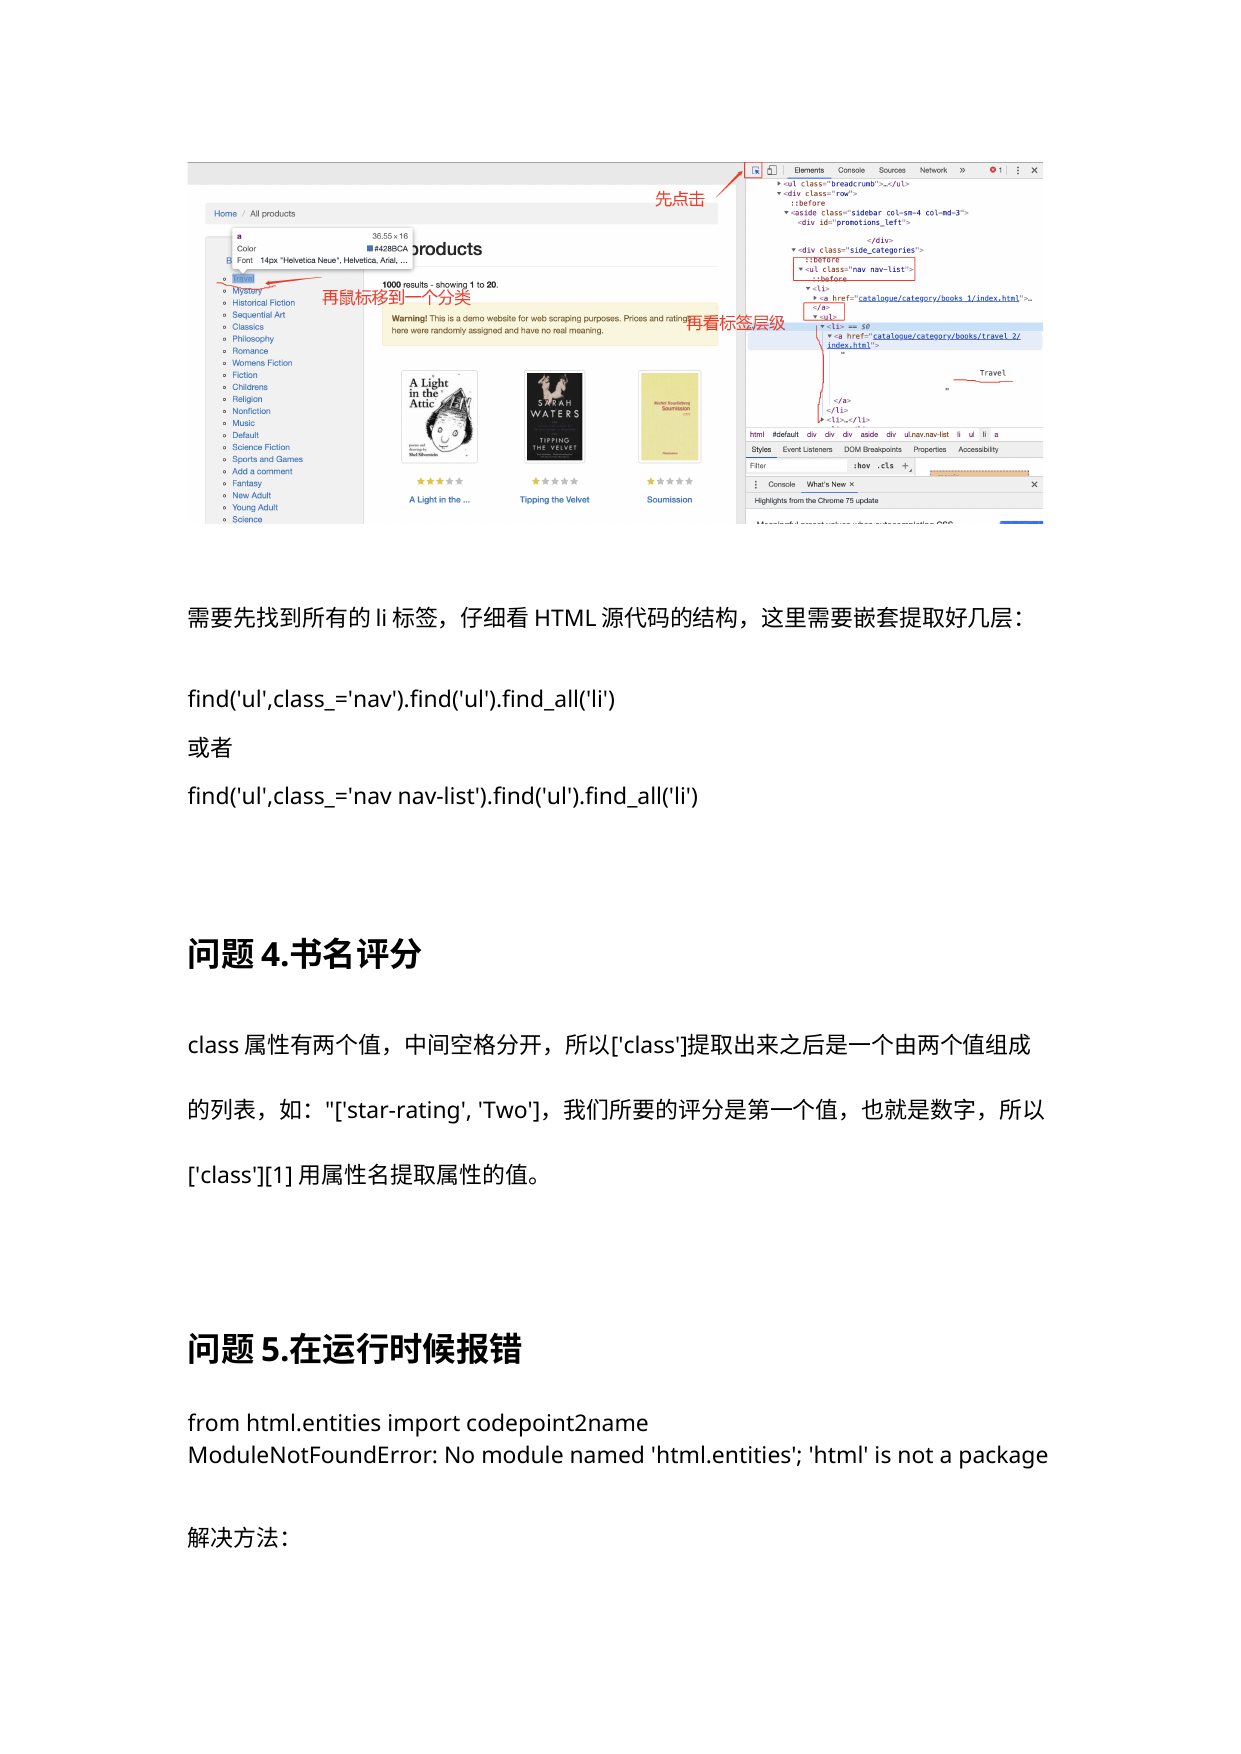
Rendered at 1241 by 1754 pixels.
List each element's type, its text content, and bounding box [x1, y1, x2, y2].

text find('ul',class_='nav nav-list').find('ul').find_all('li') [187, 779, 1053, 812]
text 问题4.书名评分 [187, 919, 1053, 984]
text class属性有两个值，中间空格分开，所以['class']提取出来之后是一个由两个值组成的列表，如："['star-rating', 'Two']，我们所要的评分是第一个值，也就是数字，所以['class'][1] 用属性名提取属性的值。 [187, 1012, 1053, 1207]
text 或者 [187, 714, 1053, 779]
picture [187, 162, 1044, 524]
text 问题5.在运行时候报错 [187, 1314, 1053, 1379]
text 解决方法： [187, 1504, 1053, 1569]
text 需要先找到所有的li标签，仔细看HTML源代码的结构，这里需要嵌套提取好几层： [187, 584, 1053, 649]
text from html.entities import codepoint2name [187, 1406, 1053, 1439]
text find('ul',class_='nav').find('ul').find_all('li') [187, 682, 1053, 714]
text ModuleNotFoundError: No module named 'html.entities'; 'html' is not a package [187, 1439, 1053, 1471]
